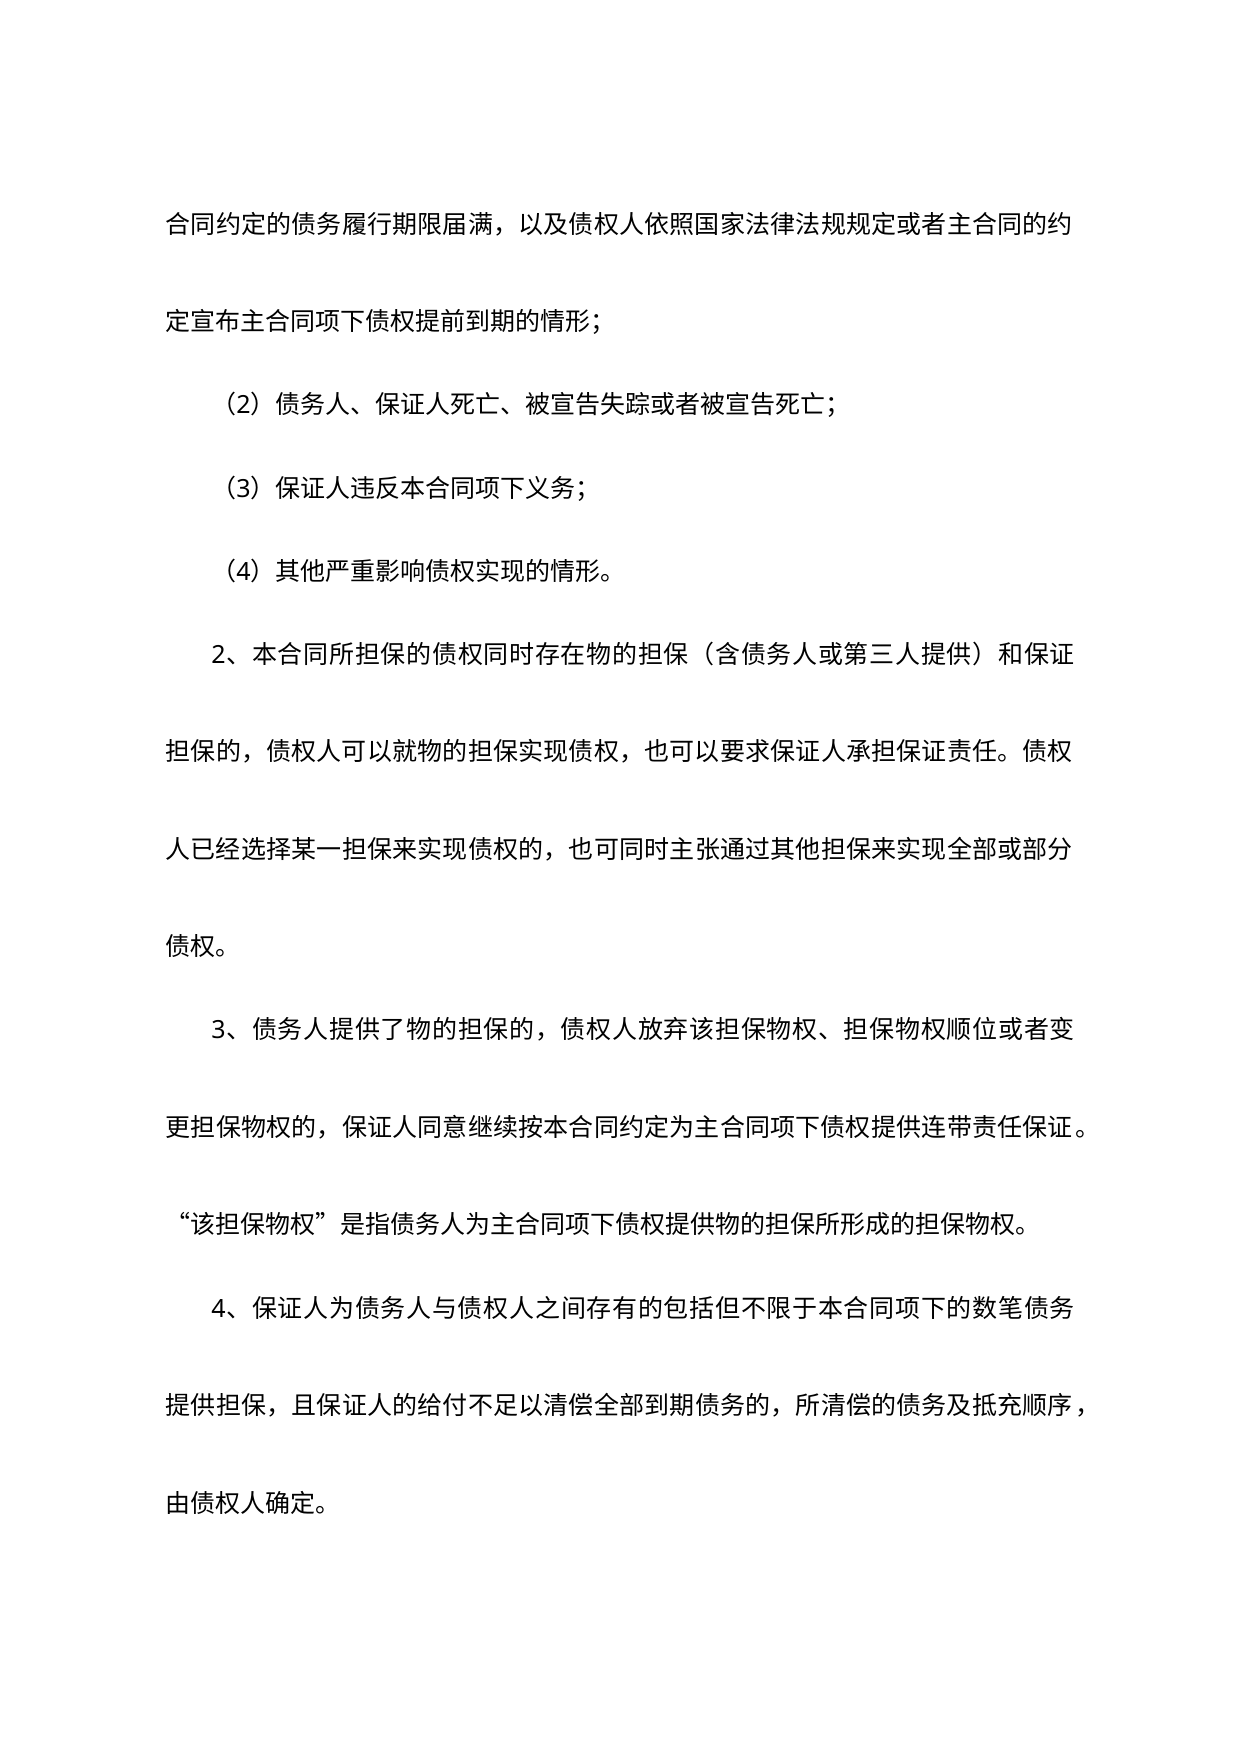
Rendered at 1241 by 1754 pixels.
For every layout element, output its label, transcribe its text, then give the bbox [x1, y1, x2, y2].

text （3）保证人违反本合同项下义务； [165, 454, 1075, 519]
text （4）其他严重影响债权实现的情形。 [165, 537, 1075, 602]
text 2、本合同所担保的债权同时存在物的担保（含债务人或第三人提供）和保证担保的，债权人可以就物的担保实现债权，也可以要求保证人承担保证责任。债权人已经选择某一担保来实现债权的，也可同时主张通过其他担保来实现全部或部分债权。 [165, 620, 1075, 977]
text （2）债务人、保证人死亡、被宣告失踪或者被宣告死亡； [165, 371, 1075, 436]
text 4、保证人为债务人与债权人之间存有的包括但不限于本合同项下的数笔债务提供担保，且保证人的给付不足以清偿全部到期债务的，所清偿的债务及抵充顺序，由债权人确定。 [165, 1274, 1075, 1534]
text 3、债务人提供了物的担保的，债权人放弃该担保物权、担保物权顺位或者变更担保物权的，保证人同意继续按本合同约定为主合同项下债权提供连带责任保证。“该担保物权”是指债务人为主合同项下债权提供物的担保所形成的担保物权。 [165, 996, 1075, 1256]
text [165, 190, 1075, 352]
